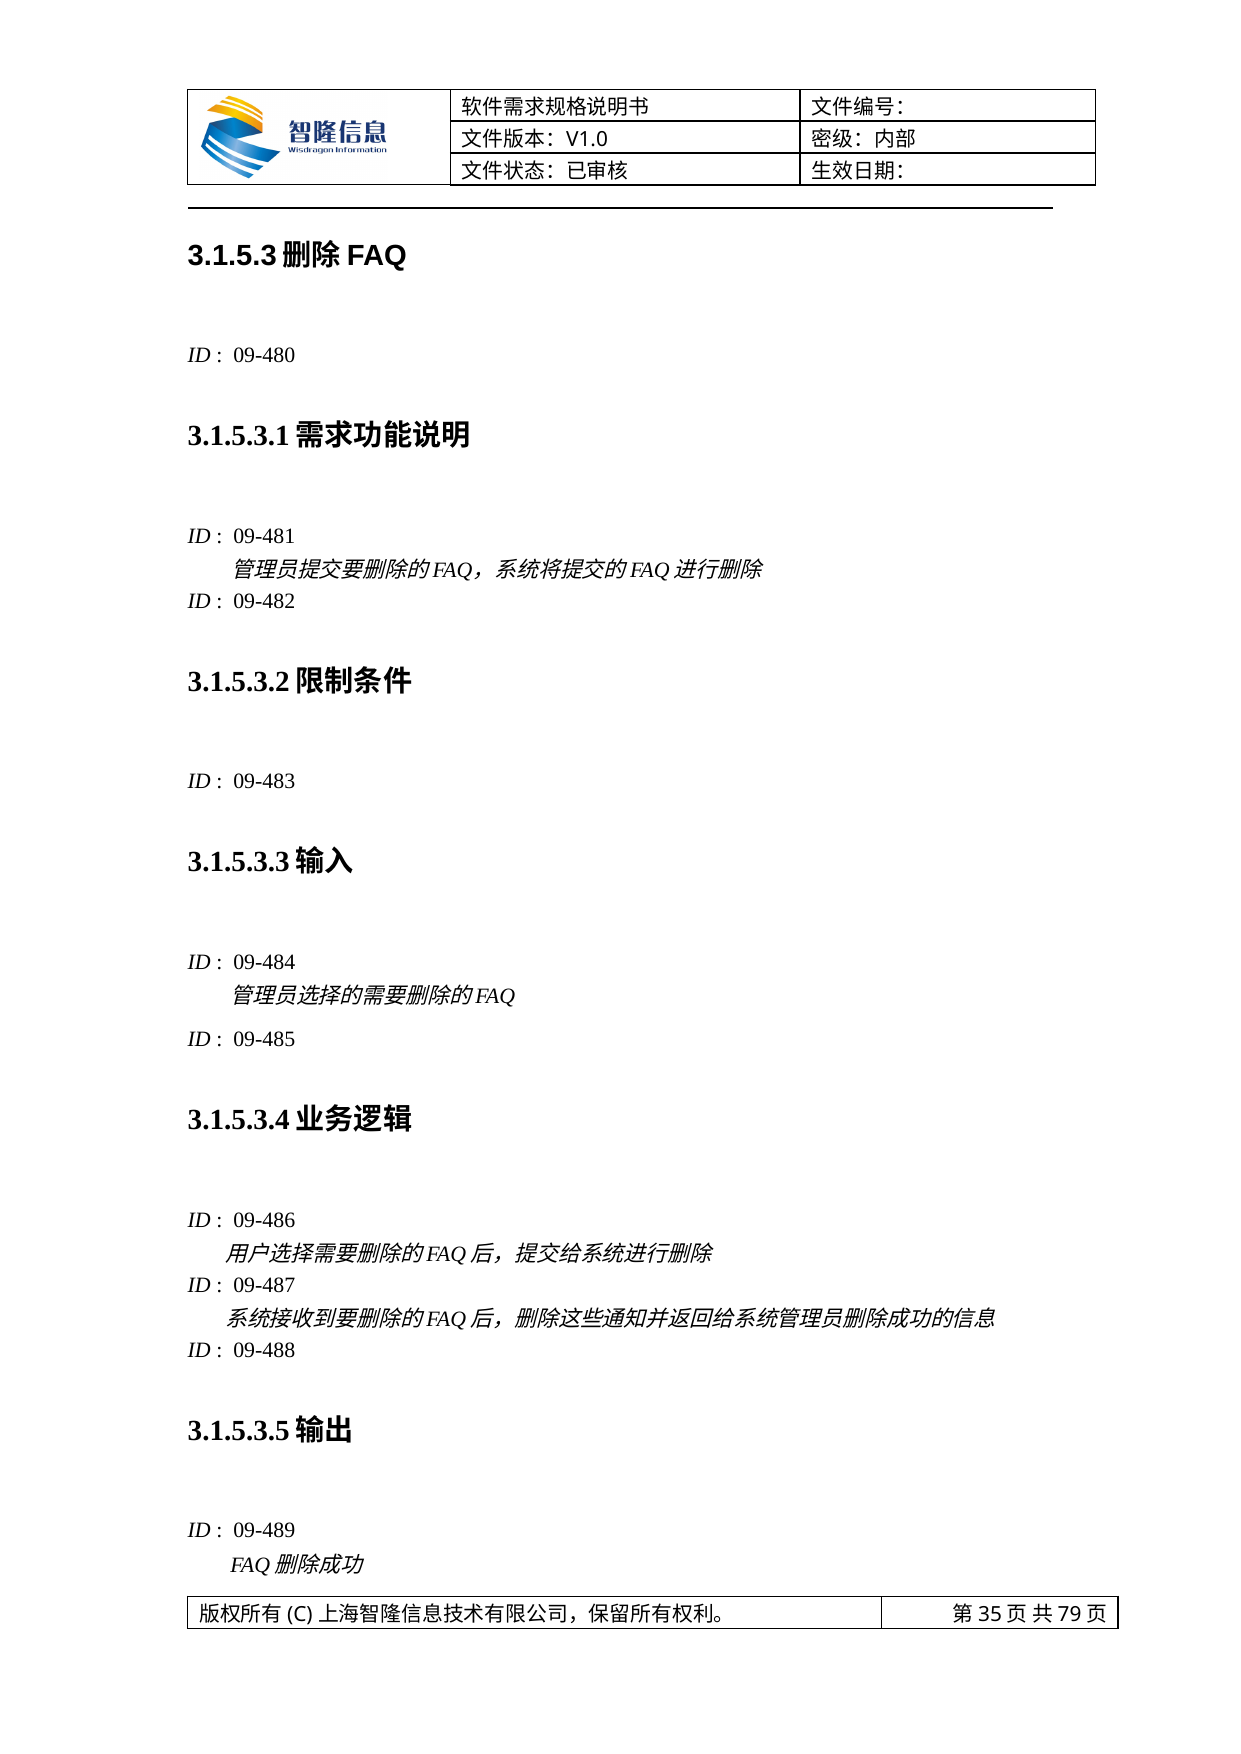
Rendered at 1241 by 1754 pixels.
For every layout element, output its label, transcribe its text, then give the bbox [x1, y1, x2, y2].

subtitle 3.1.5.3删除FAQ [187, 220, 1053, 285]
text ID : 09-485 [187, 1023, 1053, 1055]
text ID : 09-489 [187, 1514, 1053, 1546]
text 用户选择需要删除的FAQ后，提交给系统进行删除 [225, 1236, 1053, 1268]
text ID : 09-484 [187, 945, 1053, 978]
text 系统接收到要删除的FAQ后，删除这些通知并返回给系统管理员删除成功的信息 [225, 1301, 1053, 1333]
picture [198, 91, 388, 183]
subtitle 3.1.5.3.3输入 [187, 826, 1053, 891]
text ID : 09-480 [187, 338, 1053, 371]
text ID : 09-487 [187, 1268, 1053, 1301]
subtitle 3.1.5.3.5输出 [187, 1395, 1053, 1460]
text ID : 09-486 [187, 1203, 1053, 1236]
subtitle 3.1.5.3.1需求功能说明 [187, 400, 1053, 465]
text ID : 09-482 [187, 584, 1053, 617]
subtitle 3.1.5.3.4业务逻辑 [187, 1084, 1053, 1149]
text FAQ删除成功 [208, 1546, 1053, 1579]
text ID : 09-488 [187, 1333, 1053, 1366]
text 管理员选择的需要删除的FAQ [208, 978, 1053, 1010]
text 管理员提交要删除的FAQ，系统将提交的FAQ进行删除 [231, 552, 1053, 584]
text ID : 09-483 [187, 764, 1053, 797]
subtitle 3.1.5.3.2限制条件 [187, 646, 1053, 711]
text ID : 09-481 [187, 519, 1053, 552]
